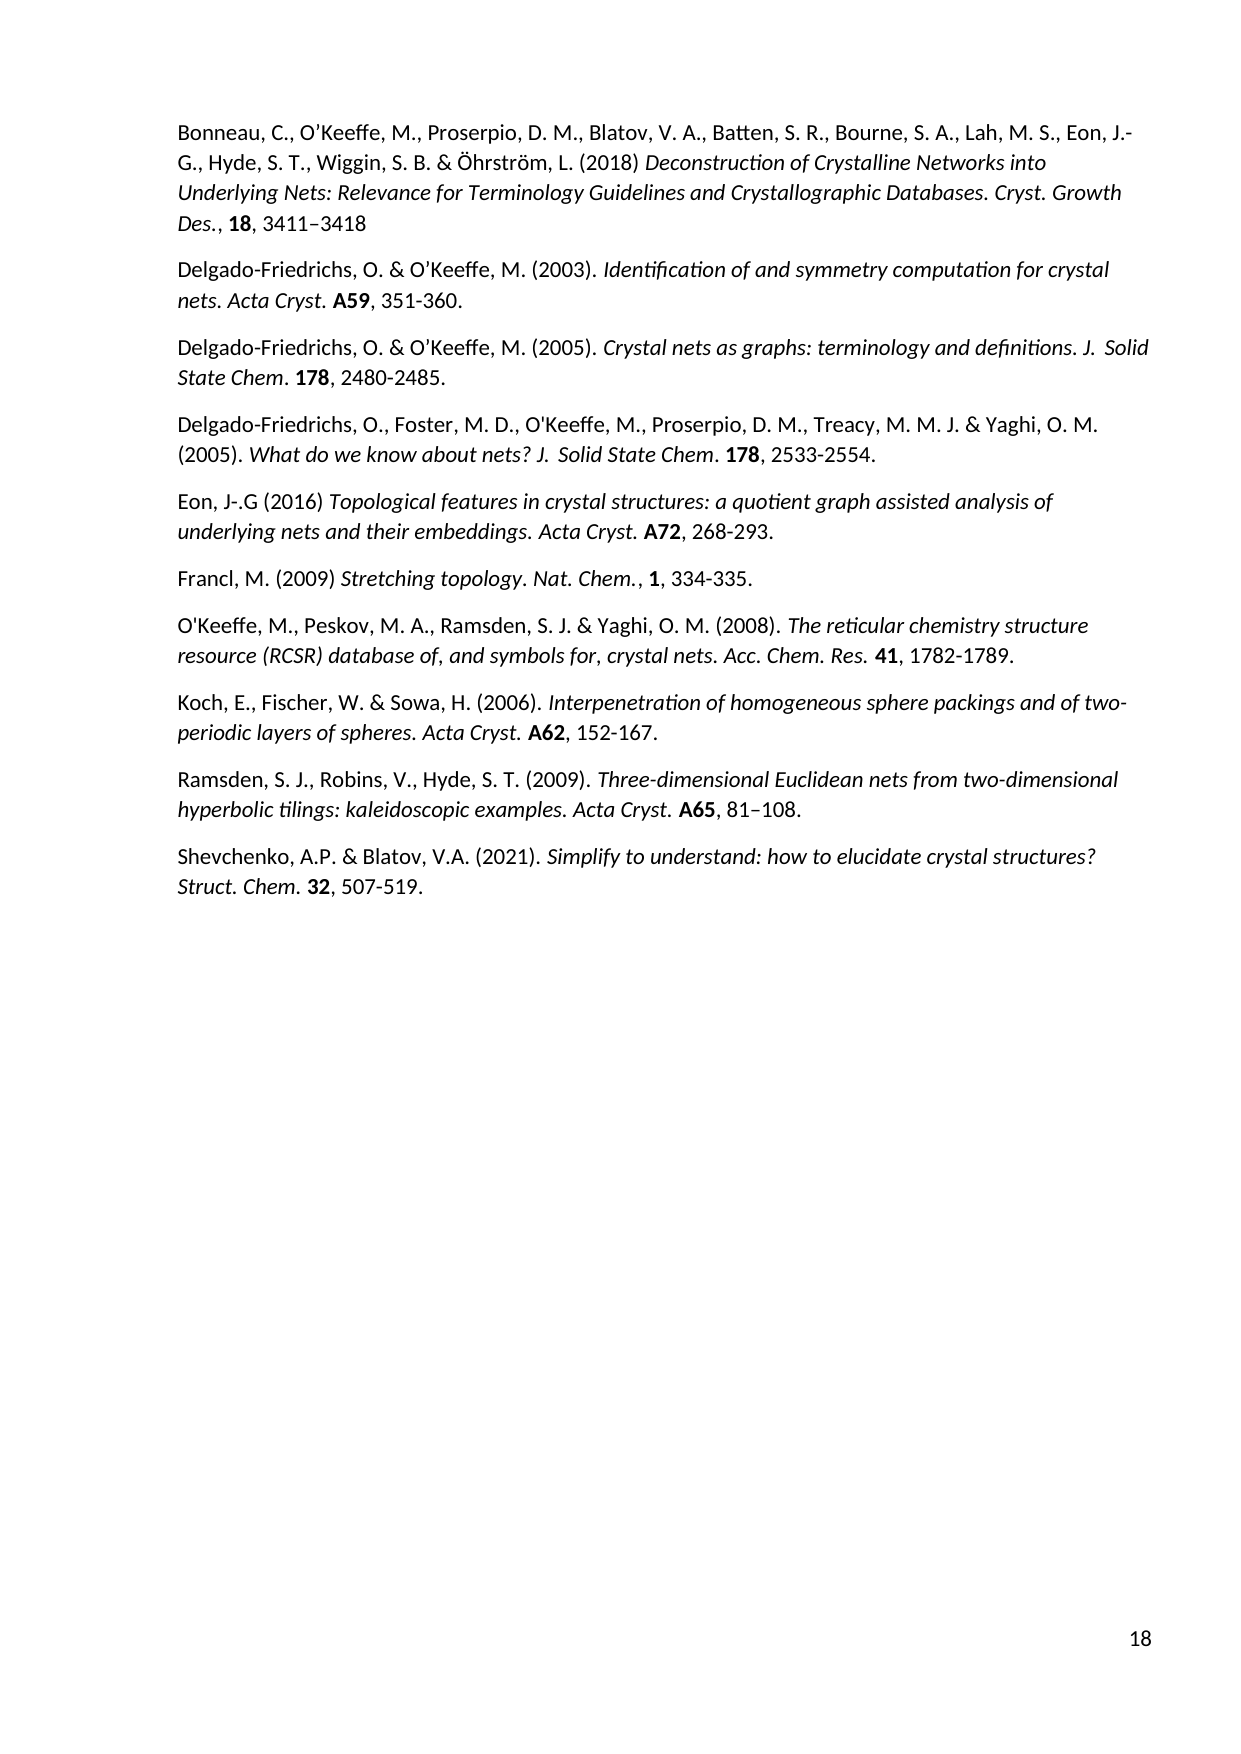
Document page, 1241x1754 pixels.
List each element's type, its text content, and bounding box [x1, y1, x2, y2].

text Francl, M. (2009) Stretching topology. Nat. Chem., 1, 334-335. [177, 564, 1152, 592]
text Delgado-Friedrichs, O., Foster, M. D., O'Keeffe, M., Proserpio, D. M., Treacy, M. M. J. & Yaghi, O. M. (2005). What do we know about nets? J. Solid State Chem. 178, 2533-2554. [177, 410, 1152, 468]
text Delgado-Friedrichs, O. & O’Keeffe, M. (2005). Crystal nets as graphs: terminology and definitions. J. Solid State Chem. 178, 2480-2485. [177, 333, 1152, 391]
text Bonneau, C., O’Keeffe, M., Proserpio, D. M., Blatov, V. A., Batten, S. R., Bourne, S. A., Lah, M. S., Eon, J.-G., Hyde, S. T., Wiggin, S. B. & Öhrström, L. (2018) Deconstruction of Crystalline Networks into Underlying Nets: Relevance for Terminology Guidelines and Crystallographic Databases. Cryst. Growth Des., 18, 3411–3418 [177, 118, 1152, 237]
text Ramsden, S. J., Robins, V., Hyde, S. T. (2009). Three-dimensional Euclidean nets from two-dimensional hyperbolic tilings: kaleidoscopic examples. Acta Cryst. A65, 81–108. [177, 765, 1152, 823]
text O'Keeffe, M., Peskov, M. A., Ramsden, S. J. & Yaghi, O. M. (2008). The reticular chemistry structure resource (RCSR) database of, and symbols for, crystal nets. Acc. Chem. Res. 41, 1782-1789. [177, 611, 1152, 669]
text Shevchenko, A.P. & Blatov, V.A. (2021). Simplify to understand: how to elucidate crystal structures? Struct. Chem. 32, 507-519. [177, 842, 1152, 900]
text Koch, E., Fischer, W. & Sowa, H. (2006). Interpenetration of homogeneous sphere packings and of two-periodic layers of spheres. Acta Cryst. A62, 152-167. [177, 688, 1152, 746]
text Delgado-Friedrichs, O. & O’Keeffe, M. (2003). Identification of and symmetry computation for crystal nets. Acta Cryst. A59, 351-360. [177, 256, 1152, 314]
text Eon, J-.G (2016) Topological features in crystal structures: a quotient graph assisted analysis of underlying nets and their embeddings. Acta Cryst. A72, 268-293. [177, 487, 1152, 545]
